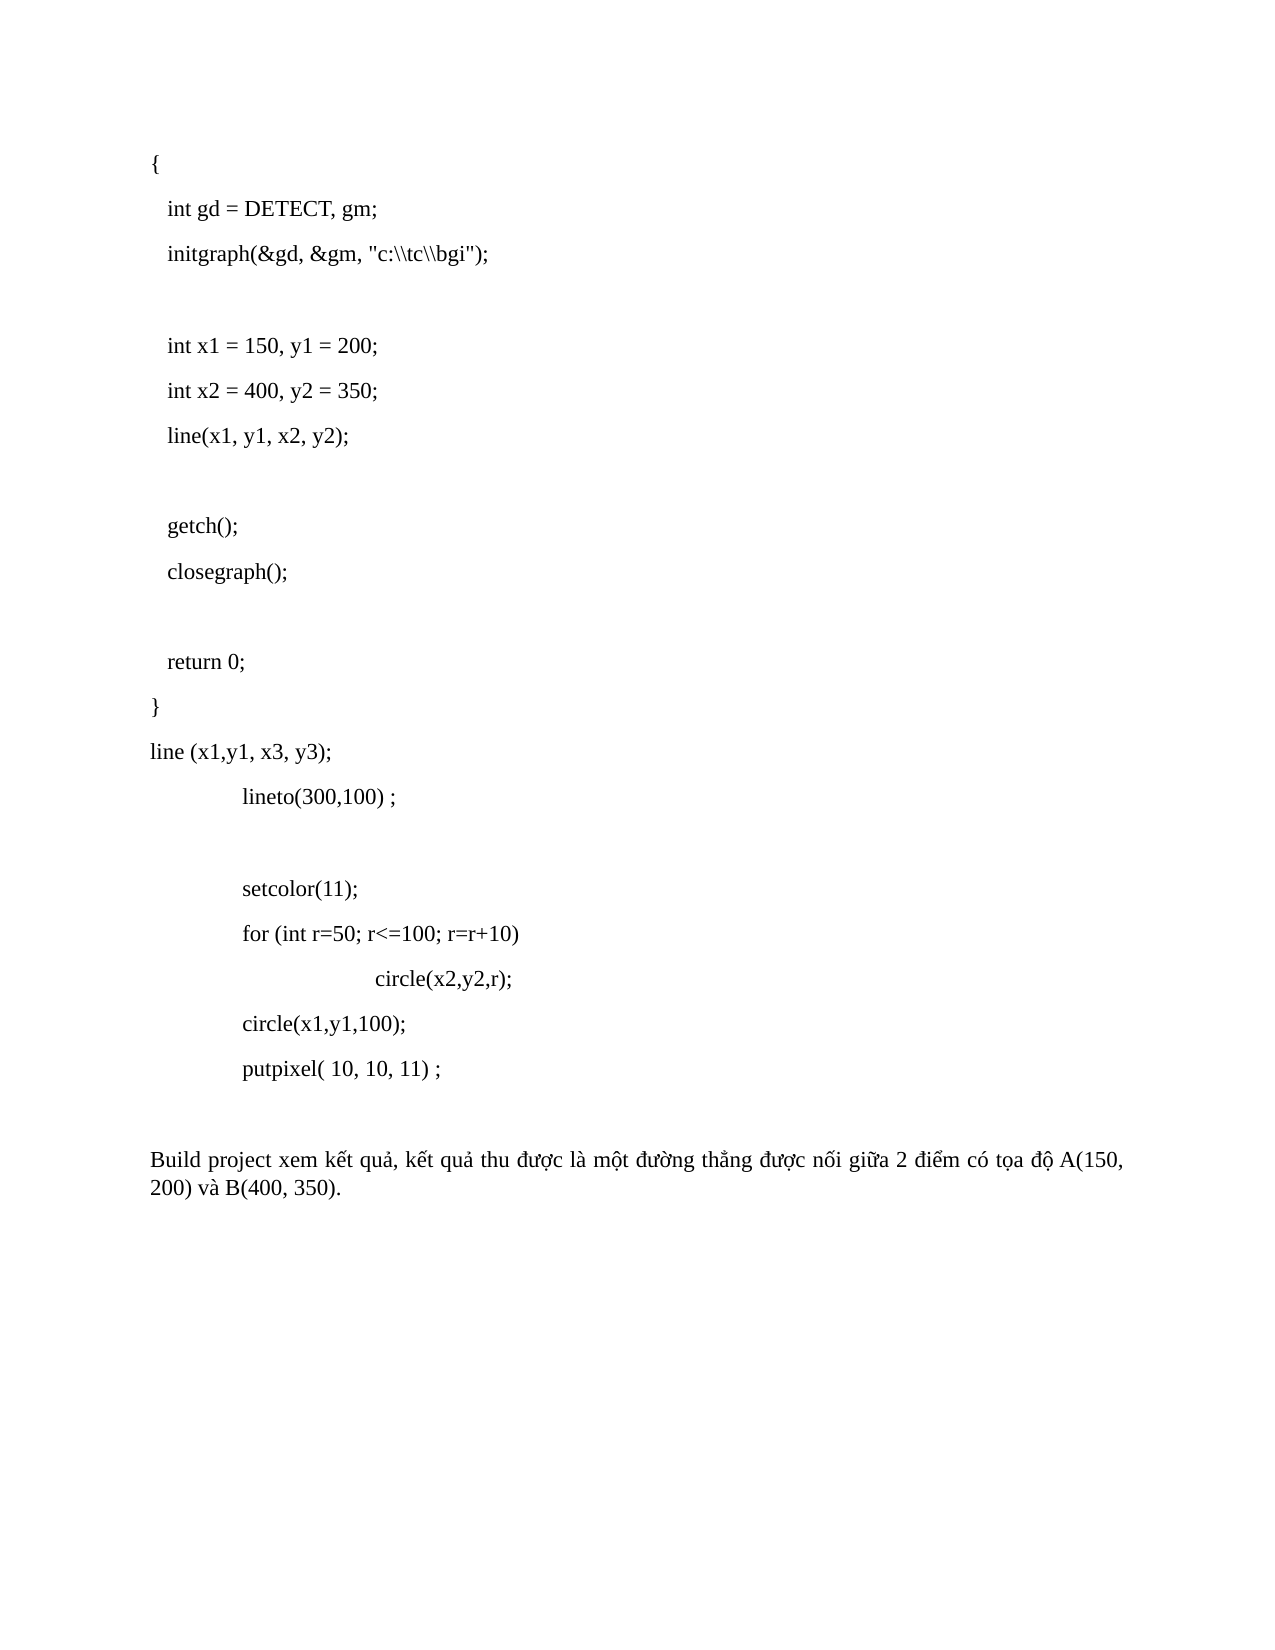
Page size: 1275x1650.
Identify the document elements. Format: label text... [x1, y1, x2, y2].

text } [150, 693, 1125, 719]
text int gd = DETECT, gm; [150, 195, 1125, 221]
text Build project xem kết quả, kết quả thu được là một đường thẳng được nối giữa 2 điểm có tọa độ A(150, 200) và B(400, 350). [150, 1146, 1125, 1201]
text line (x1,y1, x3, y3); [150, 738, 1125, 764]
text int x1 = 150, y1 = 200; [150, 332, 1125, 358]
text lineto(300,100) ; [150, 783, 1125, 809]
text { [150, 150, 1125, 176]
text int x2 = 400, y2 = 350; [150, 377, 1125, 404]
text for (int r=50; r<=100; r=r+10) [150, 920, 1125, 947]
text closegraph(); [150, 558, 1125, 584]
text putpixel( 10, 10, 11) ; [150, 1056, 1125, 1082]
text setcolor(11); [150, 875, 1125, 901]
text circle(x1,y1,100); [150, 1010, 1125, 1037]
text getch(); [150, 513, 1125, 539]
text line(x1, y1, x2, y2); [150, 422, 1125, 449]
text initgraph(&gd, &gm, "c:\\tc\\bgi"); [150, 240, 1125, 267]
text return 0; [150, 648, 1125, 674]
text circle(x2,y2,r); [150, 965, 1125, 992]
